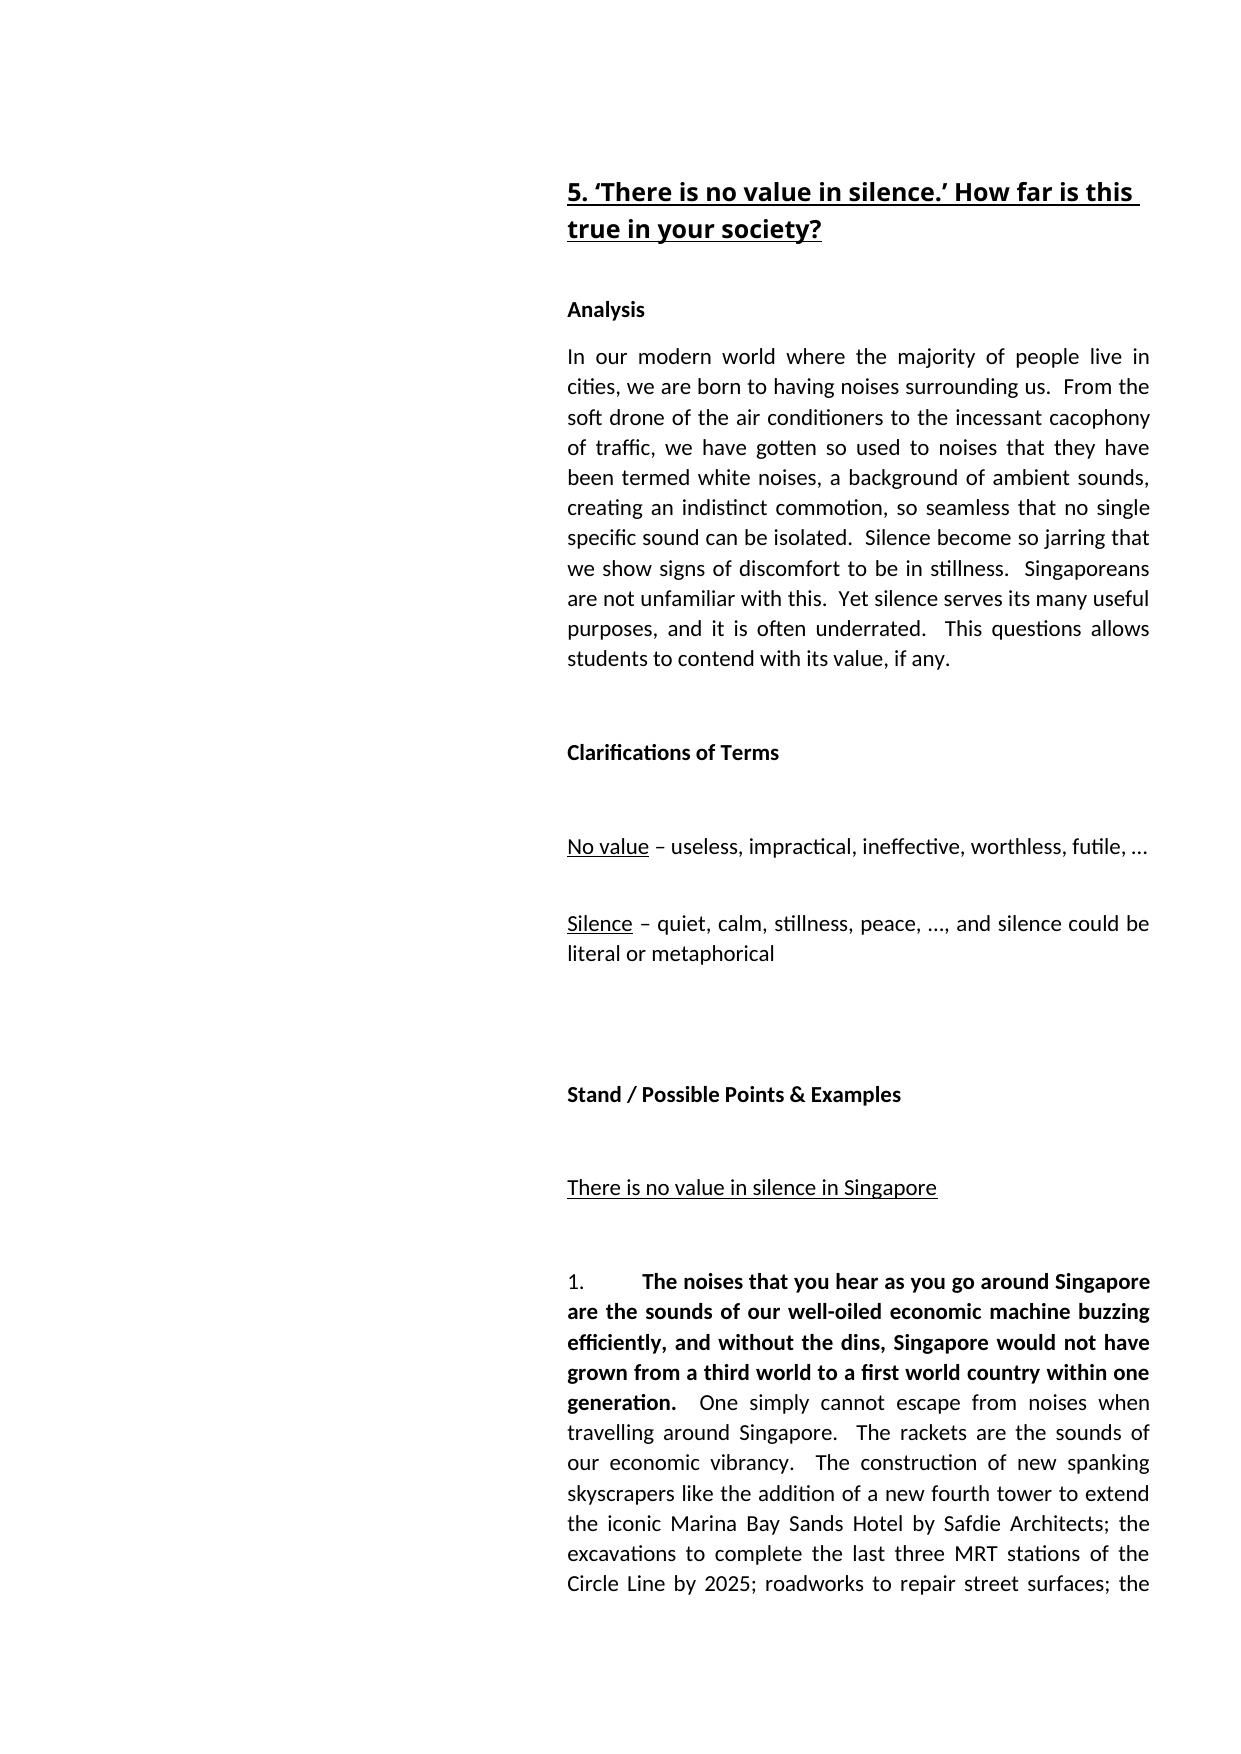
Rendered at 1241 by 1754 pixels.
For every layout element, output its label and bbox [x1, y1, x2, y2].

table_cell [556, 150, 1162, 1597]
